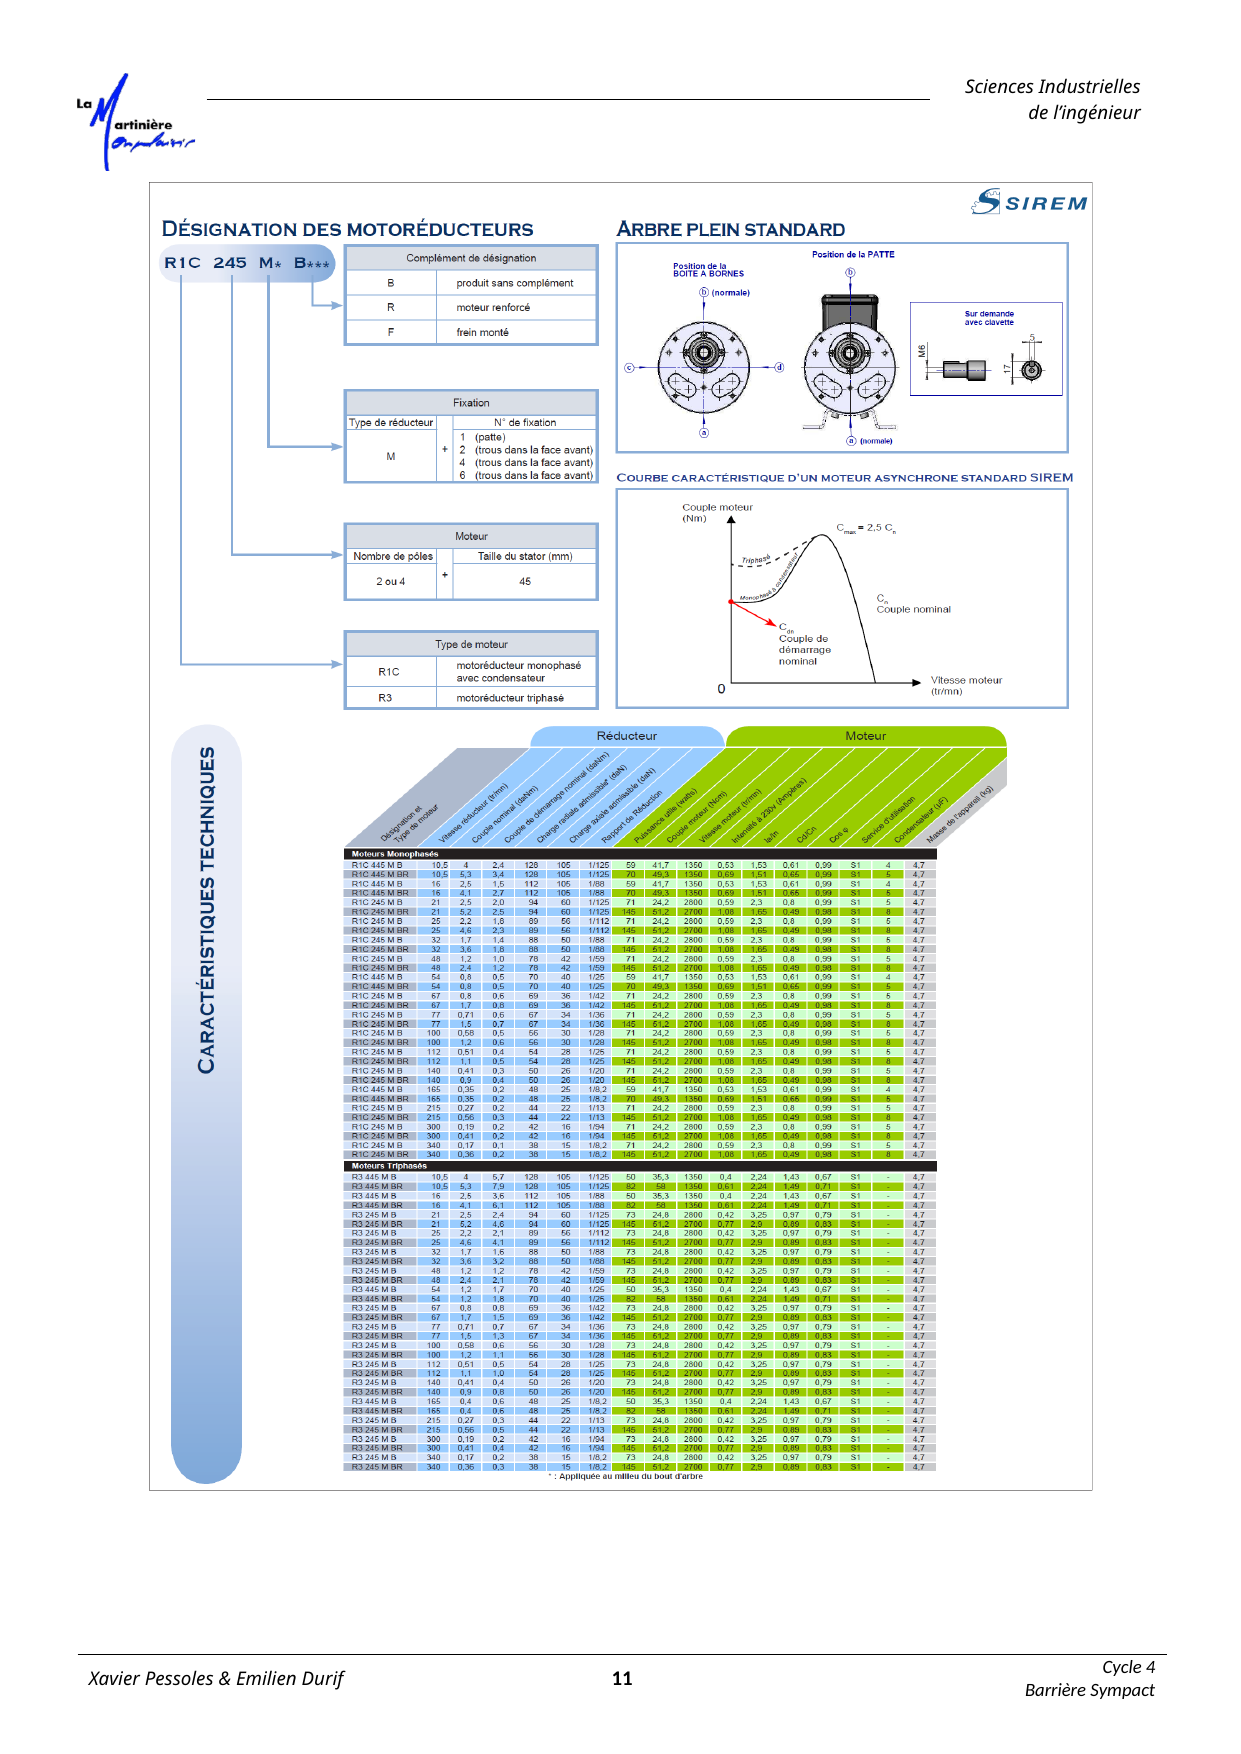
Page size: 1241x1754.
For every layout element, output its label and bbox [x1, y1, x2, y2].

picture [77, 73, 195, 171]
